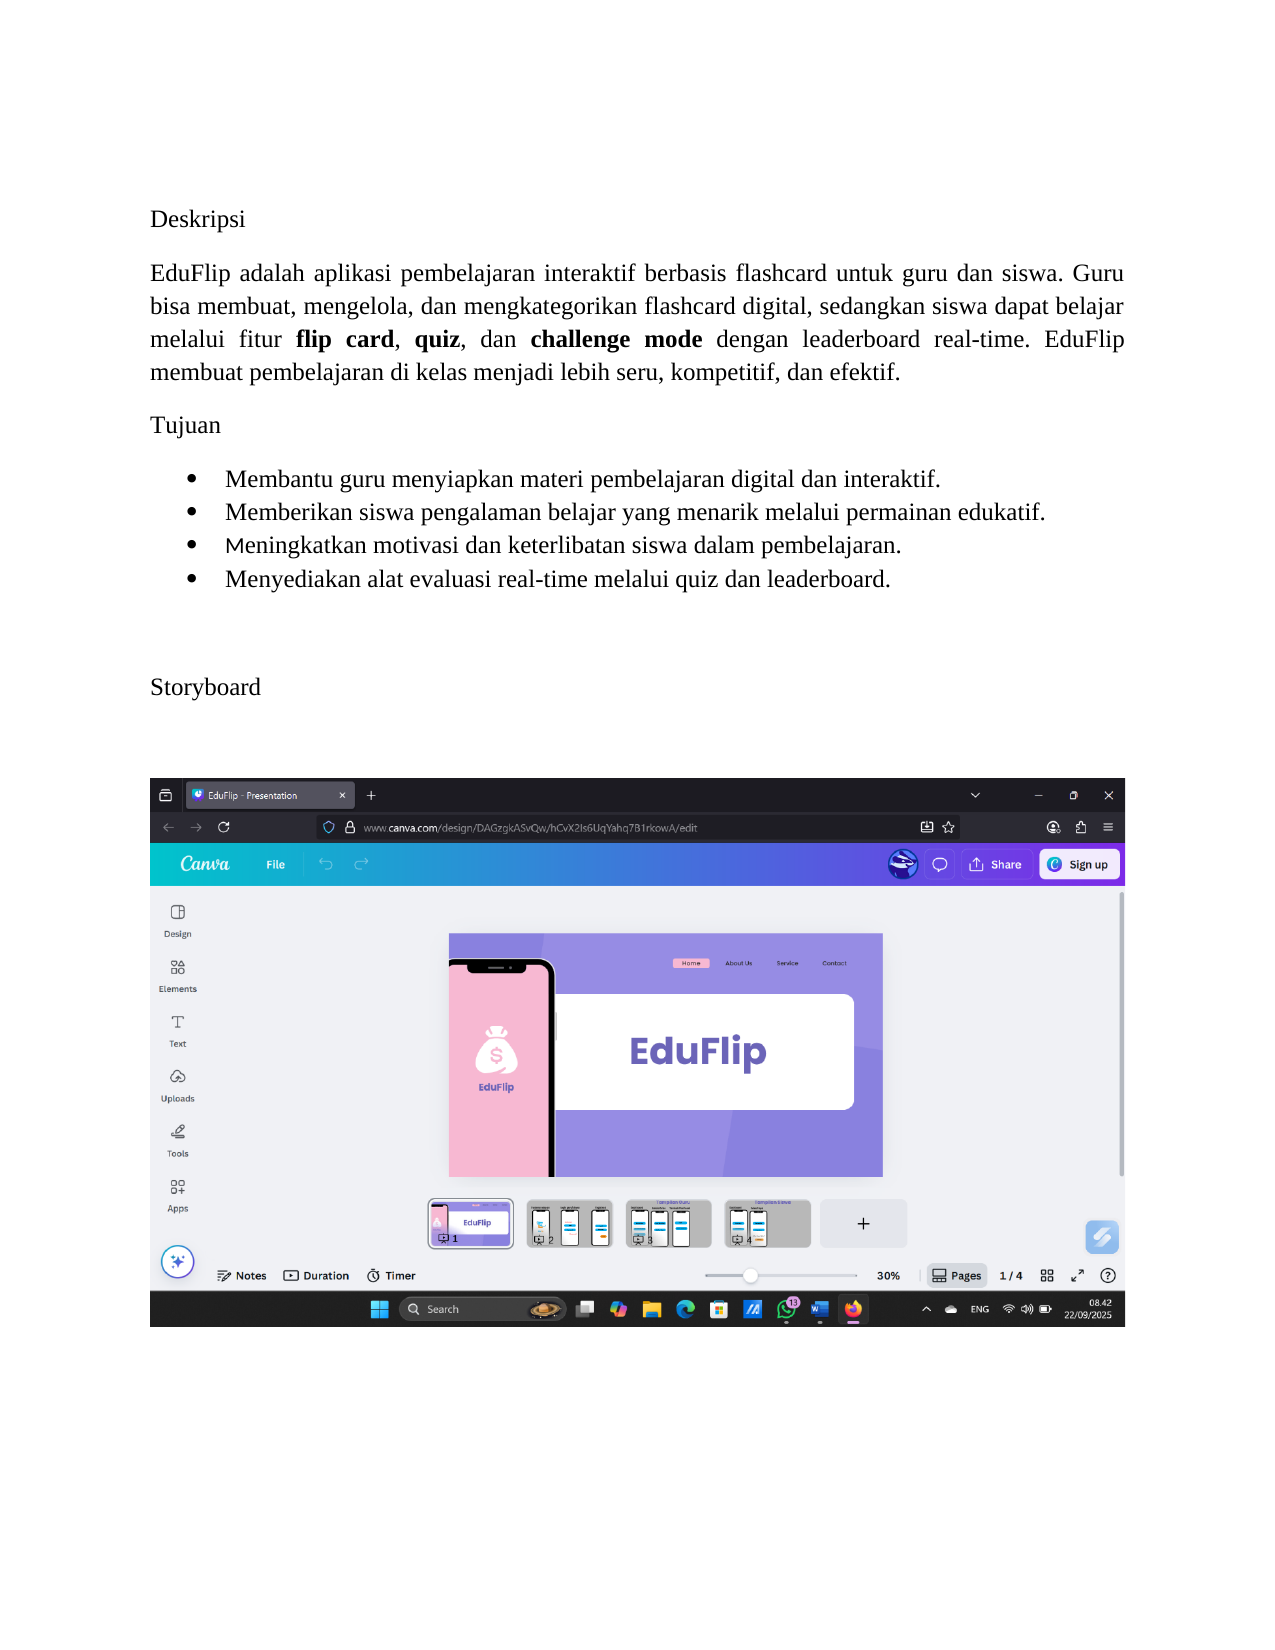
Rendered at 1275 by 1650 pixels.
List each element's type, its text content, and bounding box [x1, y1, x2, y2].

list Menyediakan alat evaluasi real-time melalui quiz dan leaderboard. [187, 564, 1125, 593]
list Meningkatkan motivasi dan keterlibatan siswa dalam pembelajaran. [187, 531, 1125, 559]
picture [150, 778, 1125, 1327]
text EduFlip adalah aplikasi pembelajaran interaktif berbasis flashcard untuk guru dan siswa. Guru bisa membuat, mengelola, dan mengkategorikan flashcard digital, sedangkan siswa dapat belajar melalui fitur flip card, quiz, dan challenge mode dengan leaderboard real-time. EduFlip membuat pembelajaran di kelas menjadi lebih seru, kompetitif, dan efektif. [150, 258, 1125, 386]
text Tujuan [150, 411, 1125, 439]
text Storyboard [150, 672, 1125, 700]
list Memberikan siswa pengalaman belajar yang menarik melalui permainan edukatif. [187, 497, 1125, 526]
text Deskripsi [150, 204, 1125, 233]
list Membantu guru menyiapkan materi pembelajaran digital dan interaktif. [187, 464, 1125, 493]
